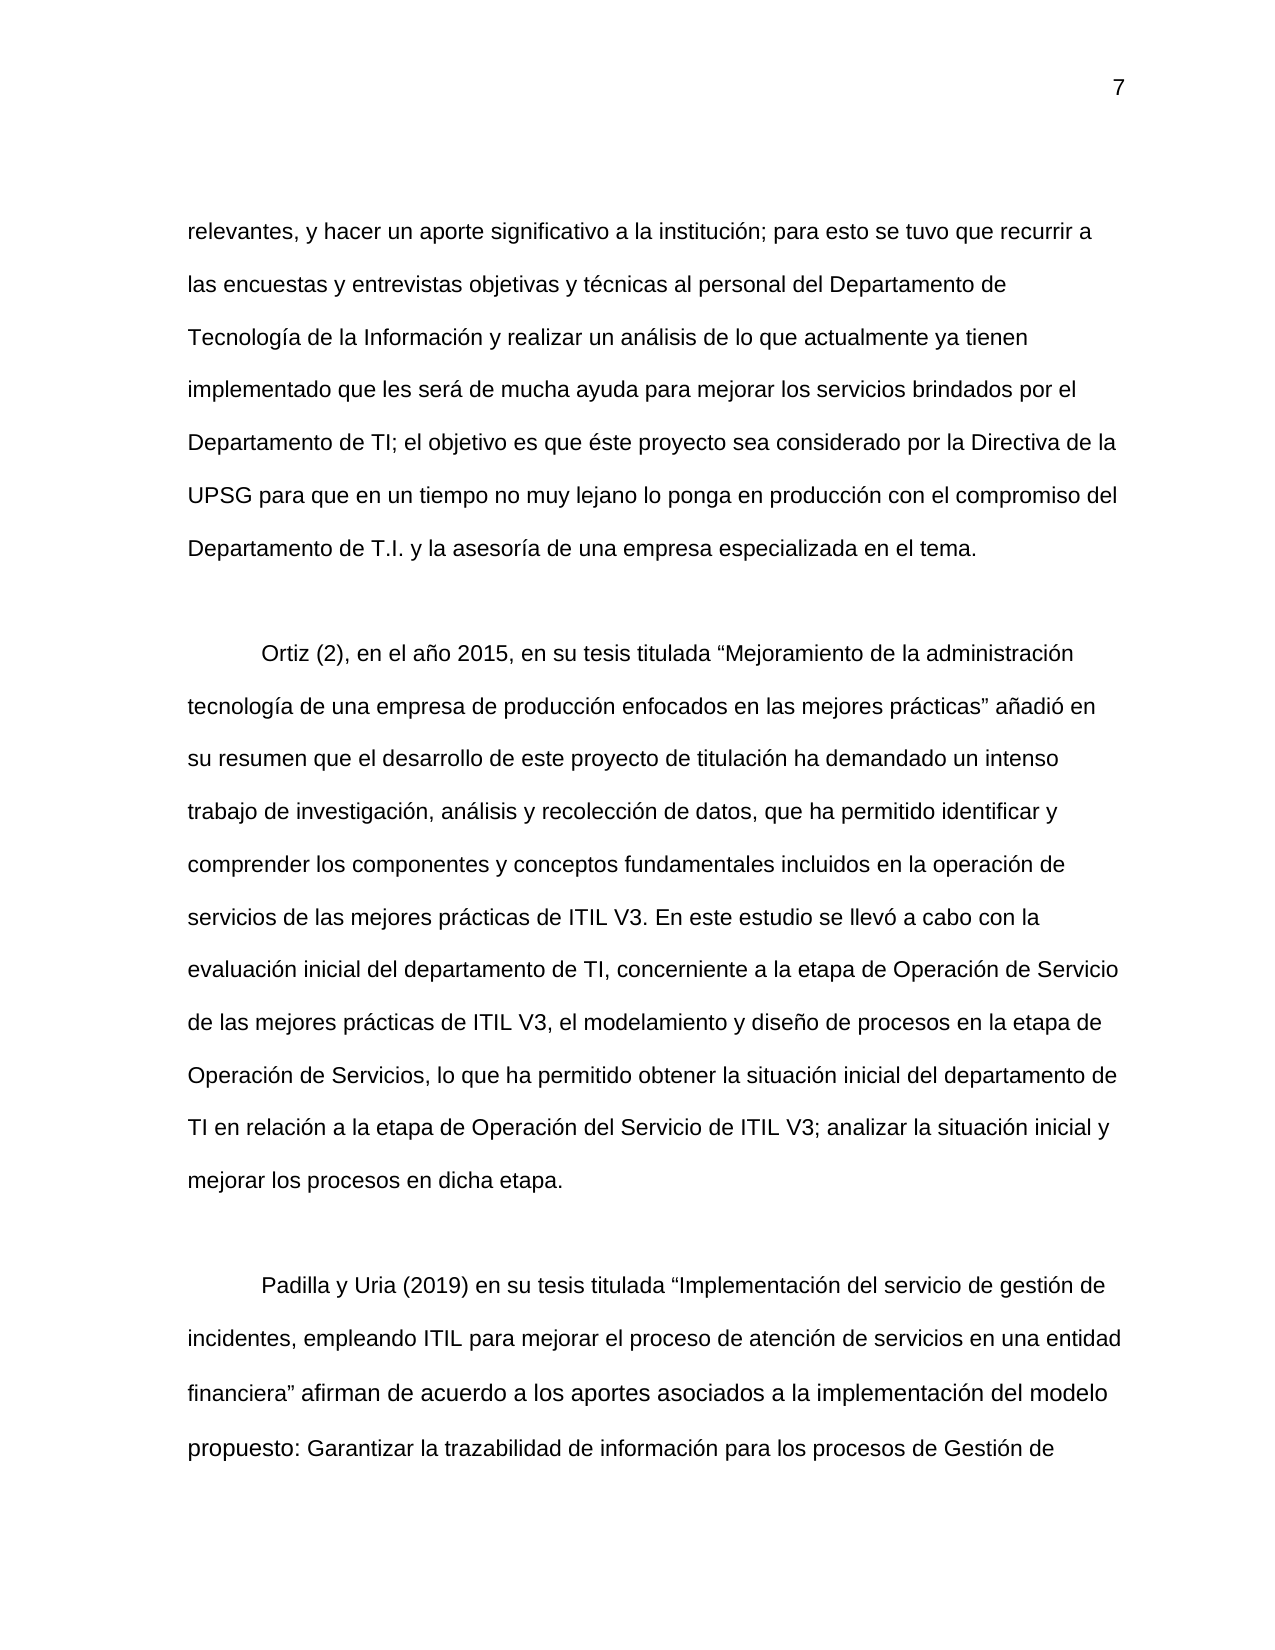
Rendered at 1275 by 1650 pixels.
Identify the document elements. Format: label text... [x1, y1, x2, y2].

text Ortiz (2), en el año 2015, en su tesis titulada “Mejoramiento de la administración tecnología de una empresa de producción enfocados en las mejores prácticas” añadió en su resumen que el desarrollo de este proyecto de titulación ha demandado un intenso trabajo de investigación, análisis y recolección de datos, que ha permitido identificar y comprender los componentes y conceptos fundamentales incluidos en la operación de servicios de las mejores prácticas de ITIL V3. En este estudio se llevó a cabo con la evaluación inicial del departamento de TI, concerniente a la etapa de Operación de Servicio de las mejores prácticas de ITIL V3, el modelamiento y diseño de procesos en la etapa de Operación de Servicios, lo que ha permitido obtener la situación inicial del departamento de TI en relación a la etapa de Operación del Servicio de ITIL V3; analizar la situación inicial y mejorar los procesos en dicha etapa. [187, 640, 1125, 1193]
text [187, 1272, 1125, 1462]
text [187, 218, 1125, 561]
